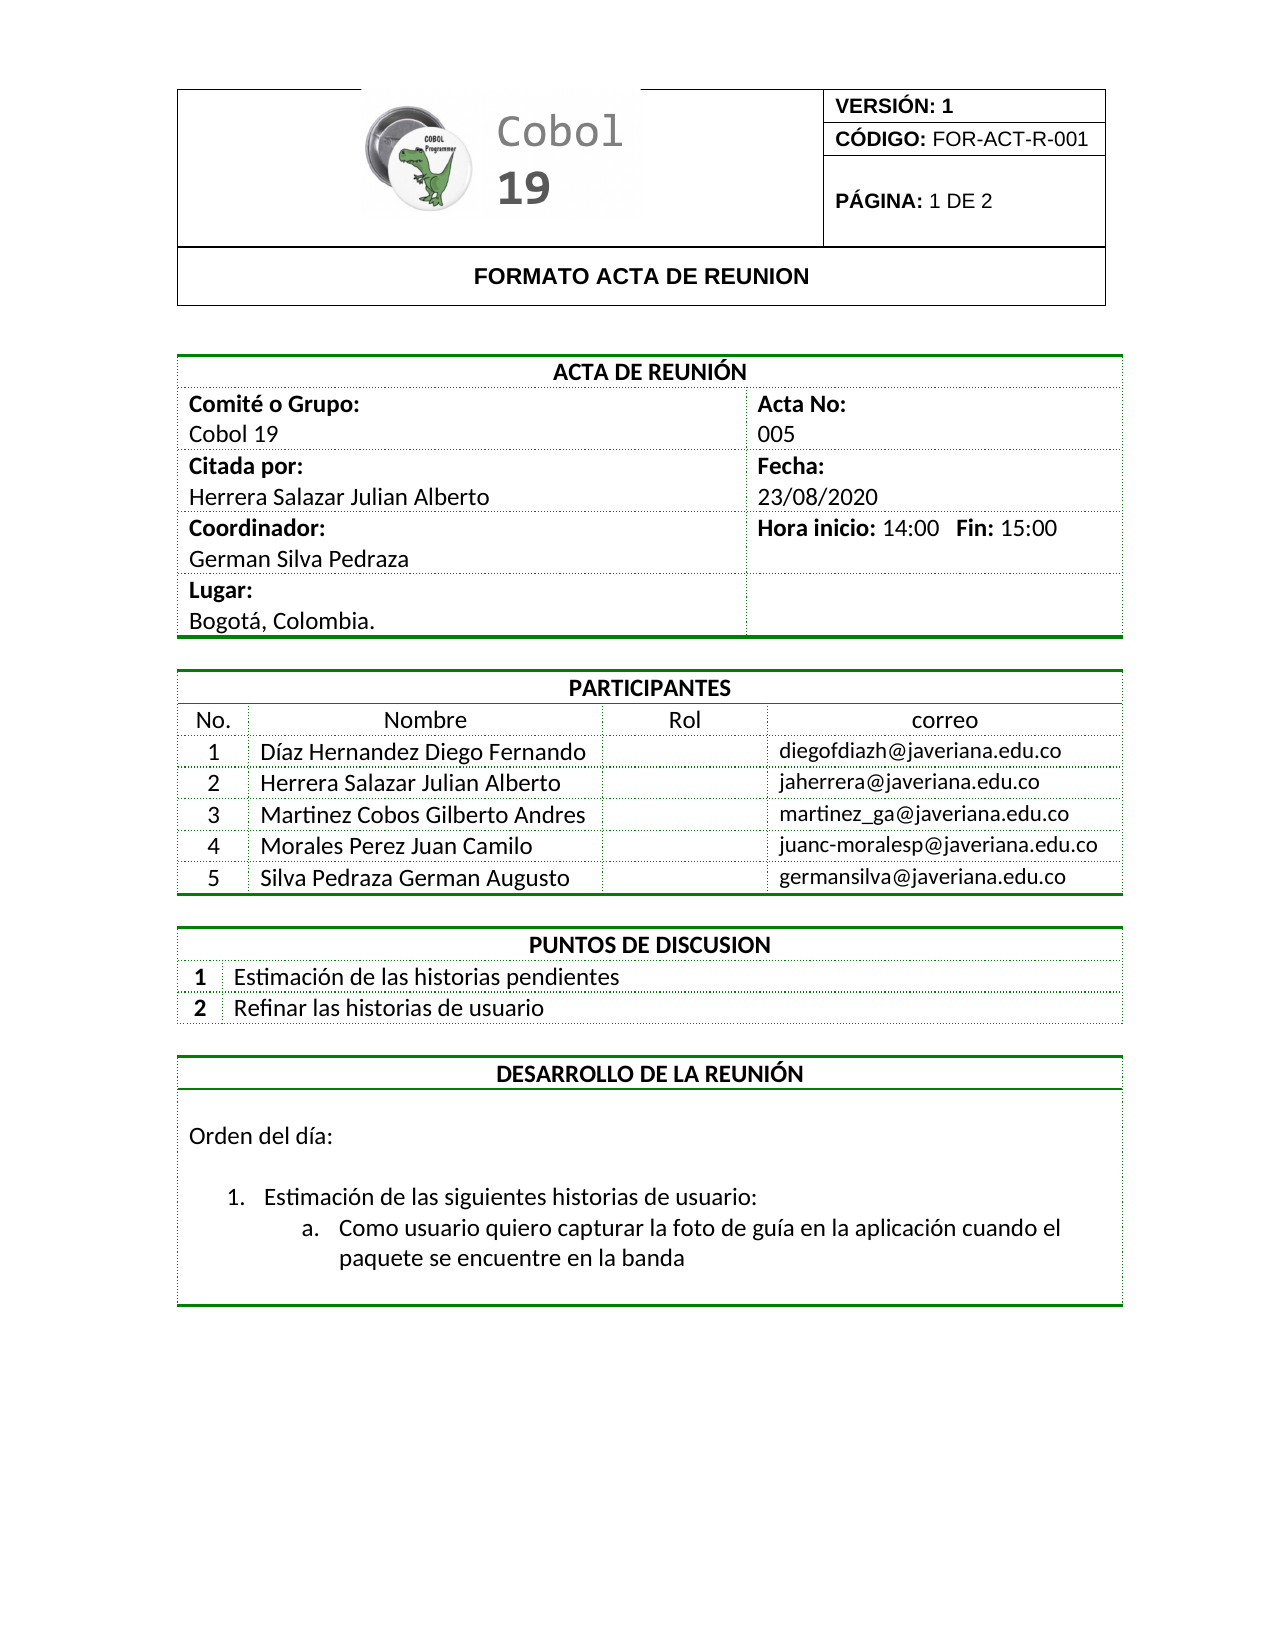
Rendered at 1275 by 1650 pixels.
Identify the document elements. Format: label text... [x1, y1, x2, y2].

table_cell Fecha: 23/08/2020 [746, 449, 1122, 511]
table_cell 1 [178, 960, 222, 991]
table_cell Hora inicio: 14:00 Fin: 15:00 [746, 511, 1122, 573]
table_cell [746, 573, 1122, 635]
table_cell diegofdiazh@javeriana.edu.co [768, 735, 1122, 766]
table_cell Rol [602, 704, 768, 735]
table_header PUNTOS DE DISCUSION [178, 929, 1122, 960]
table_header DESARROLLO DE LA REUNIÓN [178, 1058, 1122, 1088]
table_cell No. [178, 704, 249, 735]
table_cell 2 [178, 991, 222, 1023]
table_cell Comité o Grupo: Cobol 19 [178, 387, 746, 449]
table_cell jaherrera@javeriana.edu.co [768, 766, 1122, 798]
table_cell Martinez Cobos Gilberto Andres [249, 798, 602, 829]
table_cell germansilva@javeriana.edu.co [768, 861, 1122, 893]
table_cell Morales Perez Juan Camilo [249, 830, 602, 861]
table_header PARTICIPANTES [178, 672, 1122, 703]
table_cell Silva Pedraza German Augusto [249, 861, 602, 893]
table_cell 4 [178, 830, 249, 861]
table_cell Estimación de las historias pendientes [223, 960, 1122, 991]
table_cell martinez_ga@javeriana.edu.co [768, 798, 1122, 829]
picture [361, 89, 641, 220]
table_cell Refinar las historias de usuario [223, 991, 1122, 1023]
table_cell 5 [178, 861, 249, 893]
table_cell Citada por: Herrera Salazar Julian Alberto [178, 449, 746, 511]
table_cell Díaz Hernandez Diego Fernando [249, 735, 602, 766]
table_cell [602, 735, 768, 766]
table_cell 1 [178, 735, 249, 766]
table_cell Nombre [249, 704, 602, 735]
table_cell Herrera Salazar Julian Alberto [249, 766, 602, 798]
table_header ACTA DE REUNIÓN [178, 357, 1122, 387]
table_cell 3 [178, 798, 249, 829]
table_cell juanc-moralesp@javeriana.edu.co [768, 830, 1122, 861]
table_cell Coordinador: German Silva Pedraza [178, 511, 746, 573]
table_cell [602, 766, 768, 798]
table_cell Acta No: 005 [746, 387, 1122, 449]
table_cell Lugar: Bogotá, Colombia. [178, 573, 746, 635]
table_cell [602, 798, 768, 829]
table_cell 2 [178, 766, 249, 798]
table_cell [602, 830, 768, 861]
table_cell correo [768, 704, 1122, 735]
table_cell [602, 861, 768, 893]
